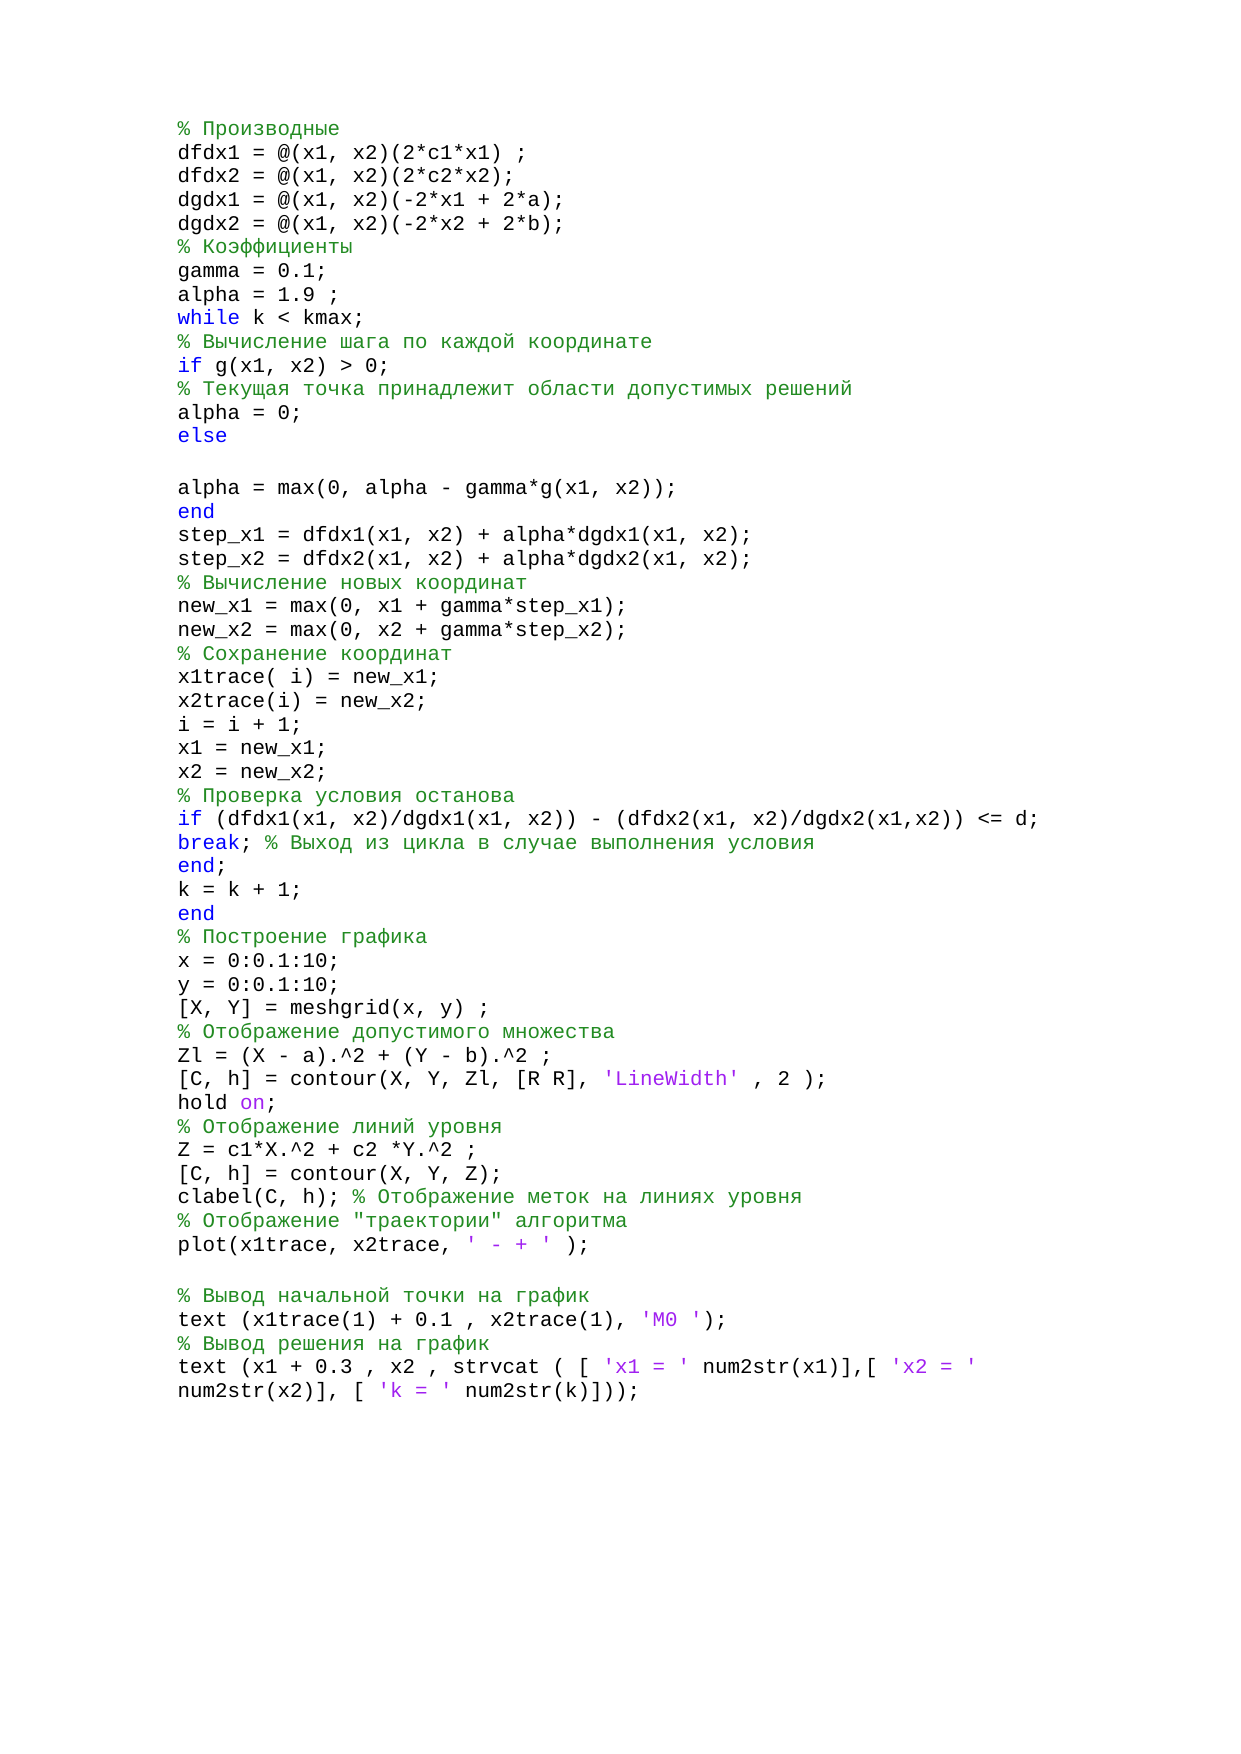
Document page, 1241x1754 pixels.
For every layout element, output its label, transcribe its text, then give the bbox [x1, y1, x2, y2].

text % Вычисление новых координат [177, 572, 1152, 595]
text % Отображение "траектории" алгоритма [177, 1210, 1152, 1234]
text x1trace( i) = new_x1; [177, 666, 1152, 690]
text % Вычисление шага по каждой координате [177, 331, 1152, 354]
text alpha = max(0, alpha - gamma*g(x1, x2)); [177, 477, 1152, 501]
text % Построение графика [177, 926, 1152, 950]
text Zl = (X - a).^2 + (Y - b).^2 ; [177, 1045, 1152, 1068]
text y = 0:0.1:10; [177, 974, 1152, 997]
text % Коэффициенты [177, 236, 1152, 260]
text end [177, 501, 1152, 524]
text % Отображение линий уровня [177, 1116, 1152, 1139]
text % Отображение допустимого множества [177, 1021, 1152, 1045]
text % Производные [177, 118, 1152, 142]
text plot(x1trace, x2trace, ' - + ' ); [177, 1234, 1152, 1257]
text x2trace(i) = new_x2; [177, 690, 1152, 714]
text Z = c1*X.^2 + c2 *Y.^2 ; [177, 1139, 1152, 1163]
text dfdx2 = @(x1, x2)(2*c2*x2); [177, 165, 1152, 189]
text x2 = new_x2; [177, 761, 1152, 784]
text dgdx1 = @(x1, x2)(-2*x1 + 2*a); [177, 189, 1152, 213]
text alpha = 1.9 ; [177, 284, 1152, 307]
text alpha = 0; [177, 402, 1152, 426]
text while k < kmax; [177, 307, 1152, 331]
text new_x2 = max(0, x2 + gamma*step_x2); [177, 619, 1152, 643]
text i = i + 1; [177, 714, 1152, 737]
text new_x1 = max(0, x1 + gamma*step_x1); [177, 595, 1152, 619]
text dfdx1 = @(x1, x2)(2*c1*x1) ; [177, 142, 1152, 165]
text % Сохранение координат [177, 643, 1152, 666]
text gamma = 0.1; [177, 260, 1152, 284]
text x1 = new_x1; [177, 737, 1152, 761]
text hold on; [177, 1092, 1152, 1116]
text text (x1 + 0.3 , x2 , strvcat ( [ 'x1 = ' num2str(x1)],[ 'x2 = ' num2str(x2)], [ 'k = ' num2str(k)])); [177, 1356, 1152, 1404]
text % Вывод решения на график [177, 1333, 1152, 1356]
text clabel(C, h); % Отображение меток на линиях уровня [177, 1187, 1152, 1210]
text x = 0:0.1:10; [177, 950, 1152, 974]
text end [177, 903, 1152, 926]
text break; % Выход из цикла в случае выполнения условия [177, 832, 1152, 856]
text [C, h] = contour(X, Y, Z); [177, 1163, 1152, 1187]
text step_x1 = dfdx1(x1, x2) + alpha*dgdx1(x1, x2); [177, 524, 1152, 548]
text k = k + 1; [177, 879, 1152, 903]
text dgdx2 = @(x1, x2)(-2*x2 + 2*b); [177, 213, 1152, 236]
text if (dfdx1(x1, x2)/dgdx1(x1, x2)) - (dfdx2(x1, x2)/dgdx2(x1,x2)) <= d; [177, 808, 1152, 832]
text text (x1trace(1) + 0.1 , x2trace(1), 'M0 '); [177, 1309, 1152, 1333]
text % Проверка условия останова [177, 784, 1152, 808]
text if g(x1, x2) > 0; [177, 354, 1152, 378]
text [C, h] = contour(X, Y, Zl, [R R], 'LineWidth' , 2 ); [177, 1068, 1152, 1092]
text end; [177, 856, 1152, 879]
text step_x2 = dfdx2(x1, x2) + alpha*dgdx2(x1, x2); [177, 548, 1152, 572]
text % Вывод начальной точки на график [177, 1286, 1152, 1309]
text % Текущая точка принадлежит области допустимых решений [177, 378, 1152, 402]
text [X, Y] = meshgrid(x, y) ; [177, 997, 1152, 1021]
text else [177, 426, 1152, 449]
